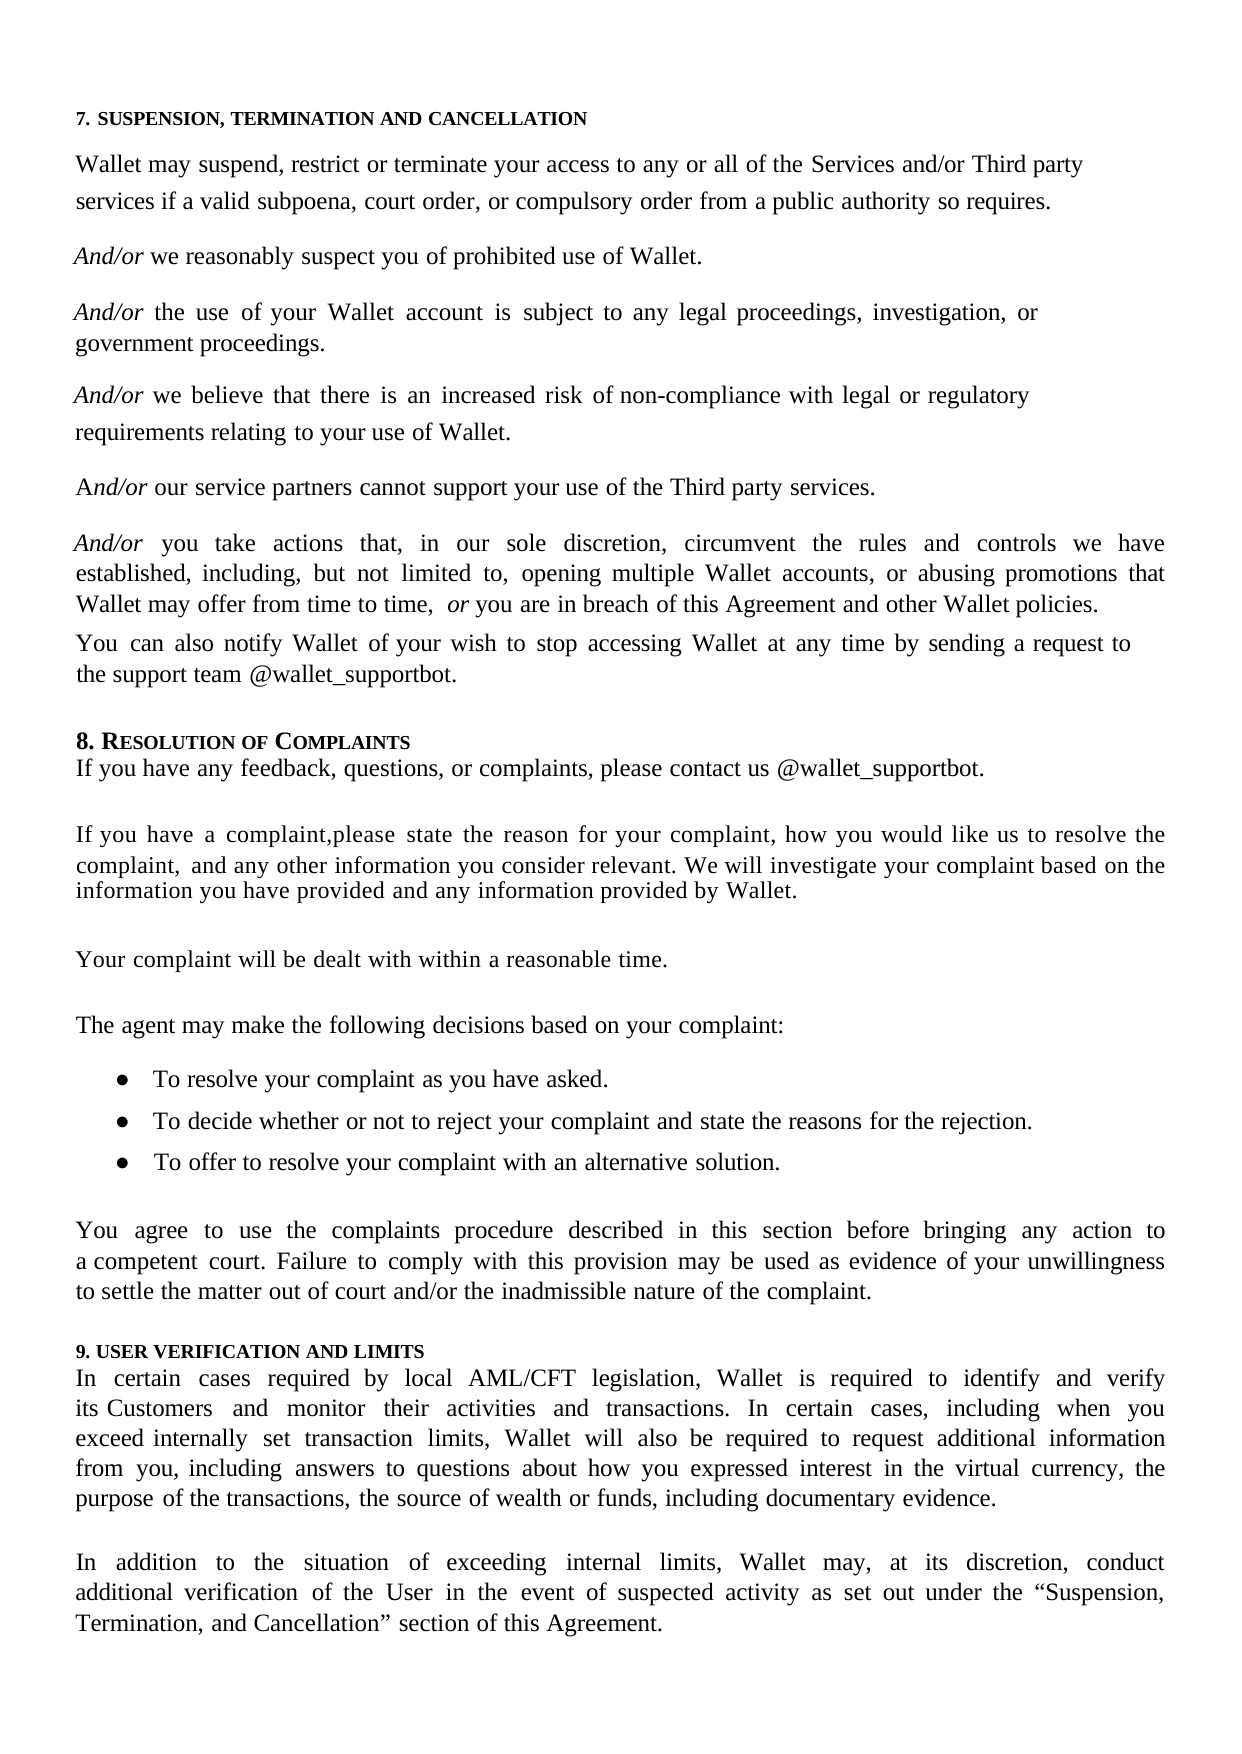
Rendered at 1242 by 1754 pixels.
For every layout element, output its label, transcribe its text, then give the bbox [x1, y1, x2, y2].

text And/or we believe that there is an increased risk of non-compliance with legal or regulatory requirements relating to your use of Wallet. [74, 380, 1166, 445]
text Wallet may suspend, restrict or terminate your access to any or all of the Services and/or Third party services if a valid subpoena, court order, or compulsory order from a public authority so requires. [75, 149, 1165, 214]
text 8. RESOLUTION OF COMPLAINTS [76, 732, 1166, 754]
text The agent may make the following decisions based on your complaint: [76, 1012, 1166, 1044]
text ● To decide whether or not to reject your complaint and state the reasons for the rejection. [114, 1107, 1166, 1141]
text You agree to use the complaints procedure described in this section before bringing any action to a competent court. Failure to comply with this provision may be used as evidence of your unwillingness to settle the matter out of court and/or the inadmissible nature of the complaint. [75, 1215, 1166, 1305]
text If you have a complaint,please state the reason for your complaint, how you would like us to resolve the complaint, and any other information you consider relevant. We will investigate your complaint based on the [76, 820, 1165, 878]
text Your complaint will be dealt with within a reasonable time. [75, 946, 1166, 978]
text You can also notify Wallet of your wish to stop accessing Wallet at any time by sending a request to the support team @wallet_supportbot. [75, 628, 1165, 688]
text In addition to the situation of exceeding internal limits, Wallet may, at its discretion, conduct additional verification of the User in the event of suspected activity as set out under the “Suspension, Termination, and Cancellation” section of this Agreement. [75, 1547, 1165, 1637]
text If you have any feedback, questions, or complaints, please contact us @wallet_supportbot. [76, 754, 1166, 787]
text ● To resolve your complaint as you have asked. [114, 1066, 1166, 1099]
text 7. SUSPENSION, TERMINATION AND CANCELLATION [76, 111, 1166, 129]
text And/or the use of your Wallet account is subject to any legal proceedings, investigation, or government proceedings. [74, 297, 1165, 357]
text In certain cases required by local AML/CFT legislation, Wallet is required to identify and verify its Customers and monitor their activities and transactions. In certain cases, including when you exceed internally set transaction limits, Wallet will also be required to request additional information from you, including answers to questions about how you expressed interest in the virtual currency, the purpose of the transactions, the source of wealth or funds, including documentary evidence. [75, 1363, 1166, 1512]
text ● To offer to resolve your complaint with an alternative solution. [114, 1149, 1166, 1182]
text And/or you take actions that, in our sole discretion, circumvent the rules and controls we have established, including, but not limited to, opening multiple Wallet accounts, or abusing promotions that Wallet may offer from time to time, or you are in breach of this Agreement and other Wallet policies. [74, 528, 1166, 618]
text And/or our service partners cannot support your use of the Third party services. [75, 474, 1166, 507]
text information you have provided and any information provided by Wallet. [76, 881, 1166, 946]
text And/or we reasonably suspect you of prohibited use of Wallet. [74, 243, 1166, 276]
text 9. USER VERIFICATION AND LIMITS [76, 1344, 1166, 1362]
